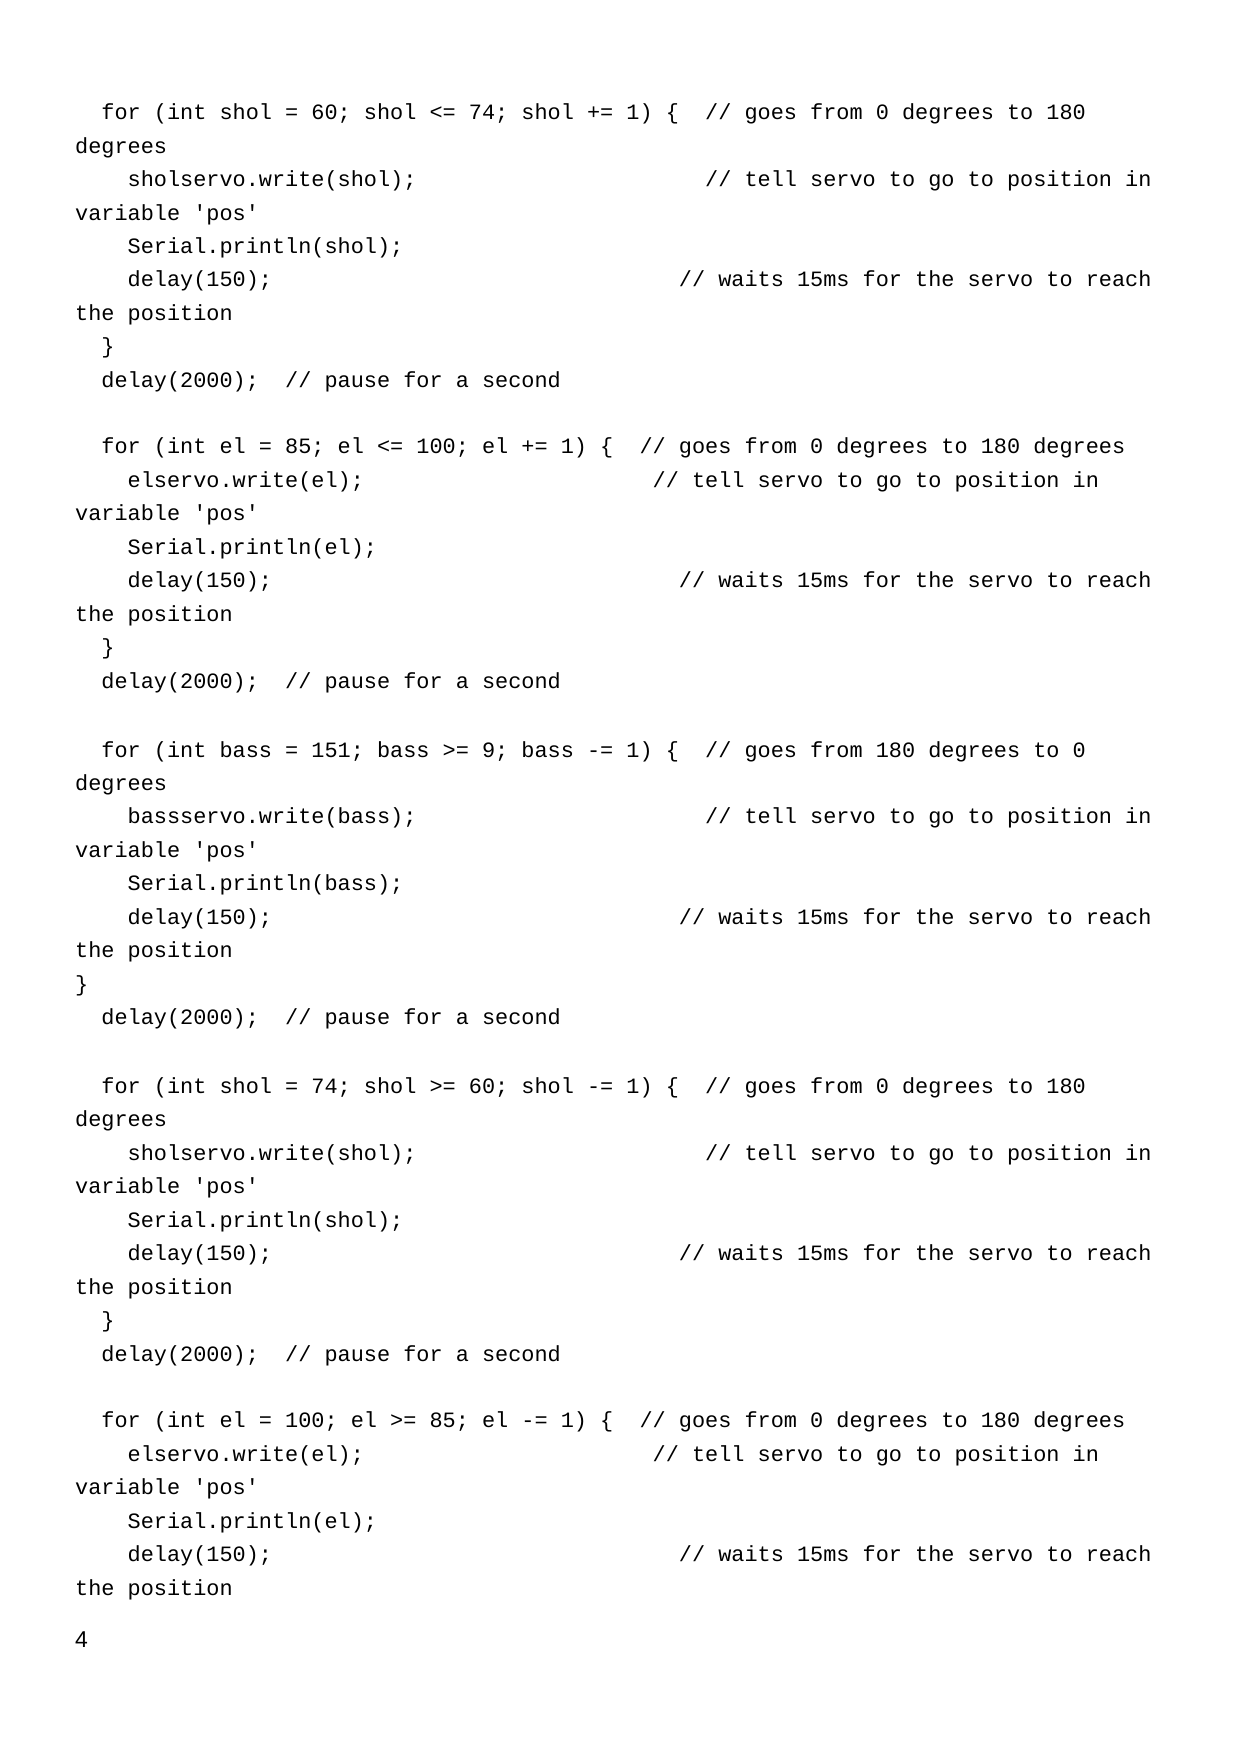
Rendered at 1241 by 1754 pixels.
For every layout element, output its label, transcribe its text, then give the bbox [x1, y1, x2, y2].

text delay(150); // waits 15ms for the servo to reach the position [75, 569, 1165, 628]
text elservo.write(el); // tell servo to go to position in variable 'pos' [75, 1443, 1165, 1501]
text } [75, 973, 1165, 998]
text sholservo.write(shol); // tell servo to go to position in variable 'pos' [75, 168, 1165, 226]
text for (int shol = 74; shol >= 60; shol -= 1) { // goes from 0 degrees to 180 degrees [75, 1075, 1165, 1133]
text Serial.println(shol); [75, 235, 1165, 260]
text Serial.println(bass); [75, 872, 1165, 897]
text elservo.write(el); // tell servo to go to position in variable 'pos' [75, 469, 1165, 527]
text sholservo.write(shol); // tell servo to go to position in variable 'pos' [75, 1142, 1165, 1200]
text Serial.println(el); [75, 536, 1165, 561]
text } [75, 1309, 1165, 1334]
text delay(2000); // pause for a second [75, 1006, 1165, 1031]
text delay(2000); // pause for a second [75, 670, 1165, 694]
text bassservo.write(bass); // tell servo to go to position in variable 'pos' [75, 806, 1165, 864]
text for (int el = 85; el <= 100; el += 1) { // goes from 0 degrees to 180 degrees [75, 436, 1165, 461]
text delay(150); // waits 15ms for the servo to reach the position [75, 268, 1165, 327]
text for (int bass = 151; bass >= 9; bass -= 1) { // goes from 180 degrees to 0 degrees [75, 739, 1165, 797]
text } [75, 335, 1165, 360]
text delay(150); // waits 15ms for the servo to reach the position [75, 1543, 1165, 1602]
text delay(2000); // pause for a second [75, 369, 1165, 394]
text delay(2000); // pause for a second [75, 1343, 1165, 1367]
text Serial.println(shol); [75, 1209, 1165, 1234]
text delay(150); // waits 15ms for the servo to reach the position [75, 906, 1165, 964]
text for (int el = 100; el >= 85; el -= 1) { // goes from 0 degrees to 180 degrees [75, 1409, 1165, 1434]
text delay(150); // waits 15ms for the servo to reach the position [75, 1242, 1165, 1301]
text Serial.println(el); [75, 1510, 1165, 1535]
text for (int shol = 60; shol <= 74; shol += 1) { // goes from 0 degrees to 180 degrees [75, 101, 1165, 159]
text } [75, 636, 1165, 661]
